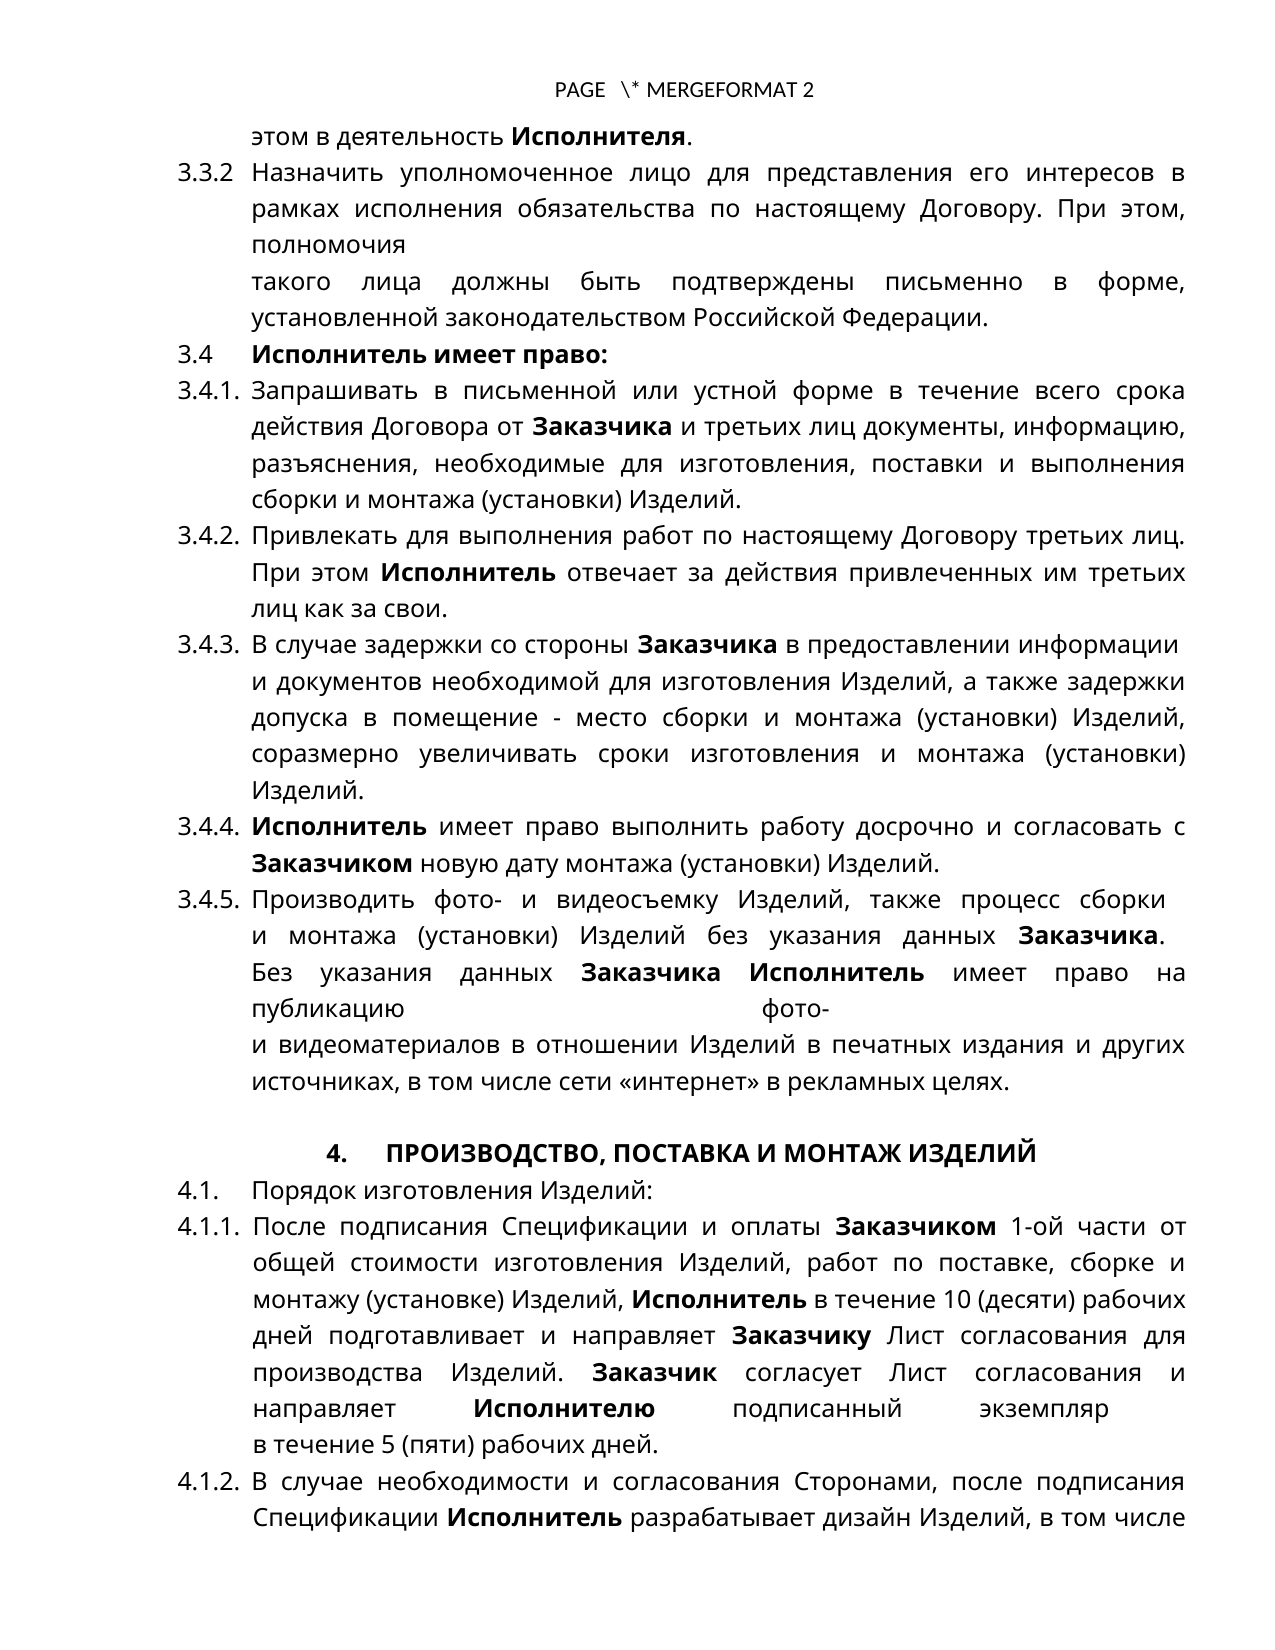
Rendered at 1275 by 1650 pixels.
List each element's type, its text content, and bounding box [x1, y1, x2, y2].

list Порядок изготовления Изделий: [177, 1172, 1186, 1206]
text 3.4.3. В случае задержки со стороны Заказчика в предоставлении информации и документов необходимой для изготовления Изделий, а также задержки допуска в помещение - место сборки и монтажа (установки) Изделий, соразмерно увеличивать сроки изготовления и монтажа (установки) Изделий. [177, 627, 1186, 807]
text 3.4.4. Исполнитель имеет право выполнить работу досрочно и согласовать с Заказчиком новую дату монтажа (установки) Изделий. [177, 809, 1186, 879]
text 3.4.2. Привлекать для выполнения работ по настоящему Договору третьих лиц. При этом Исполнитель отвечает за действия привлеченных им третьих лиц как за свои. [177, 518, 1186, 625]
text 3.4.1. Запрашивать в письменной или устной форме в течение всего срока действия Договора от Заказчика и третьих лиц документы, информацию, разъяснения, необходимые для изготовления, поставки и выполнения сборки и монтажа (установки) Изделий. [177, 373, 1186, 516]
text 4. ПРОИЗВОДСТВО, ПОСТАВКА И МОНТАЖ ИЗДЕЛИЙ [177, 1136, 1186, 1170]
text 3.4.5. Производить фото- и видеосъемку Изделий, также процесс сборки и монтажа (установки) Изделий без указания данных Заказчика. Без указания данных Заказчика Исполнитель имеет право на публикацию фото- и видеоматериалов в отношении Изделий в печатных издания и других источниках, в том числе сети «интернет» в рекламных целях. [177, 882, 1186, 1097]
text 3.4 Исполнитель имеет право: [177, 336, 1186, 370]
list После подписания Спецификации и оплаты Заказчиком 1-ой части от общей стоимости изготовления Изделий, работ по поставке, сборке и монтажу (установке) Изделий, Исполнитель в течение 10 (десяти) рабочих дней подготавливает и направляет Заказчику Лист согласования для производства Изделий. Заказчик согласует Лист согласования и направляет Исполнителю подписанный экземпляр в течение 5 (пяти) рабочих дней. [177, 1209, 1186, 1461]
